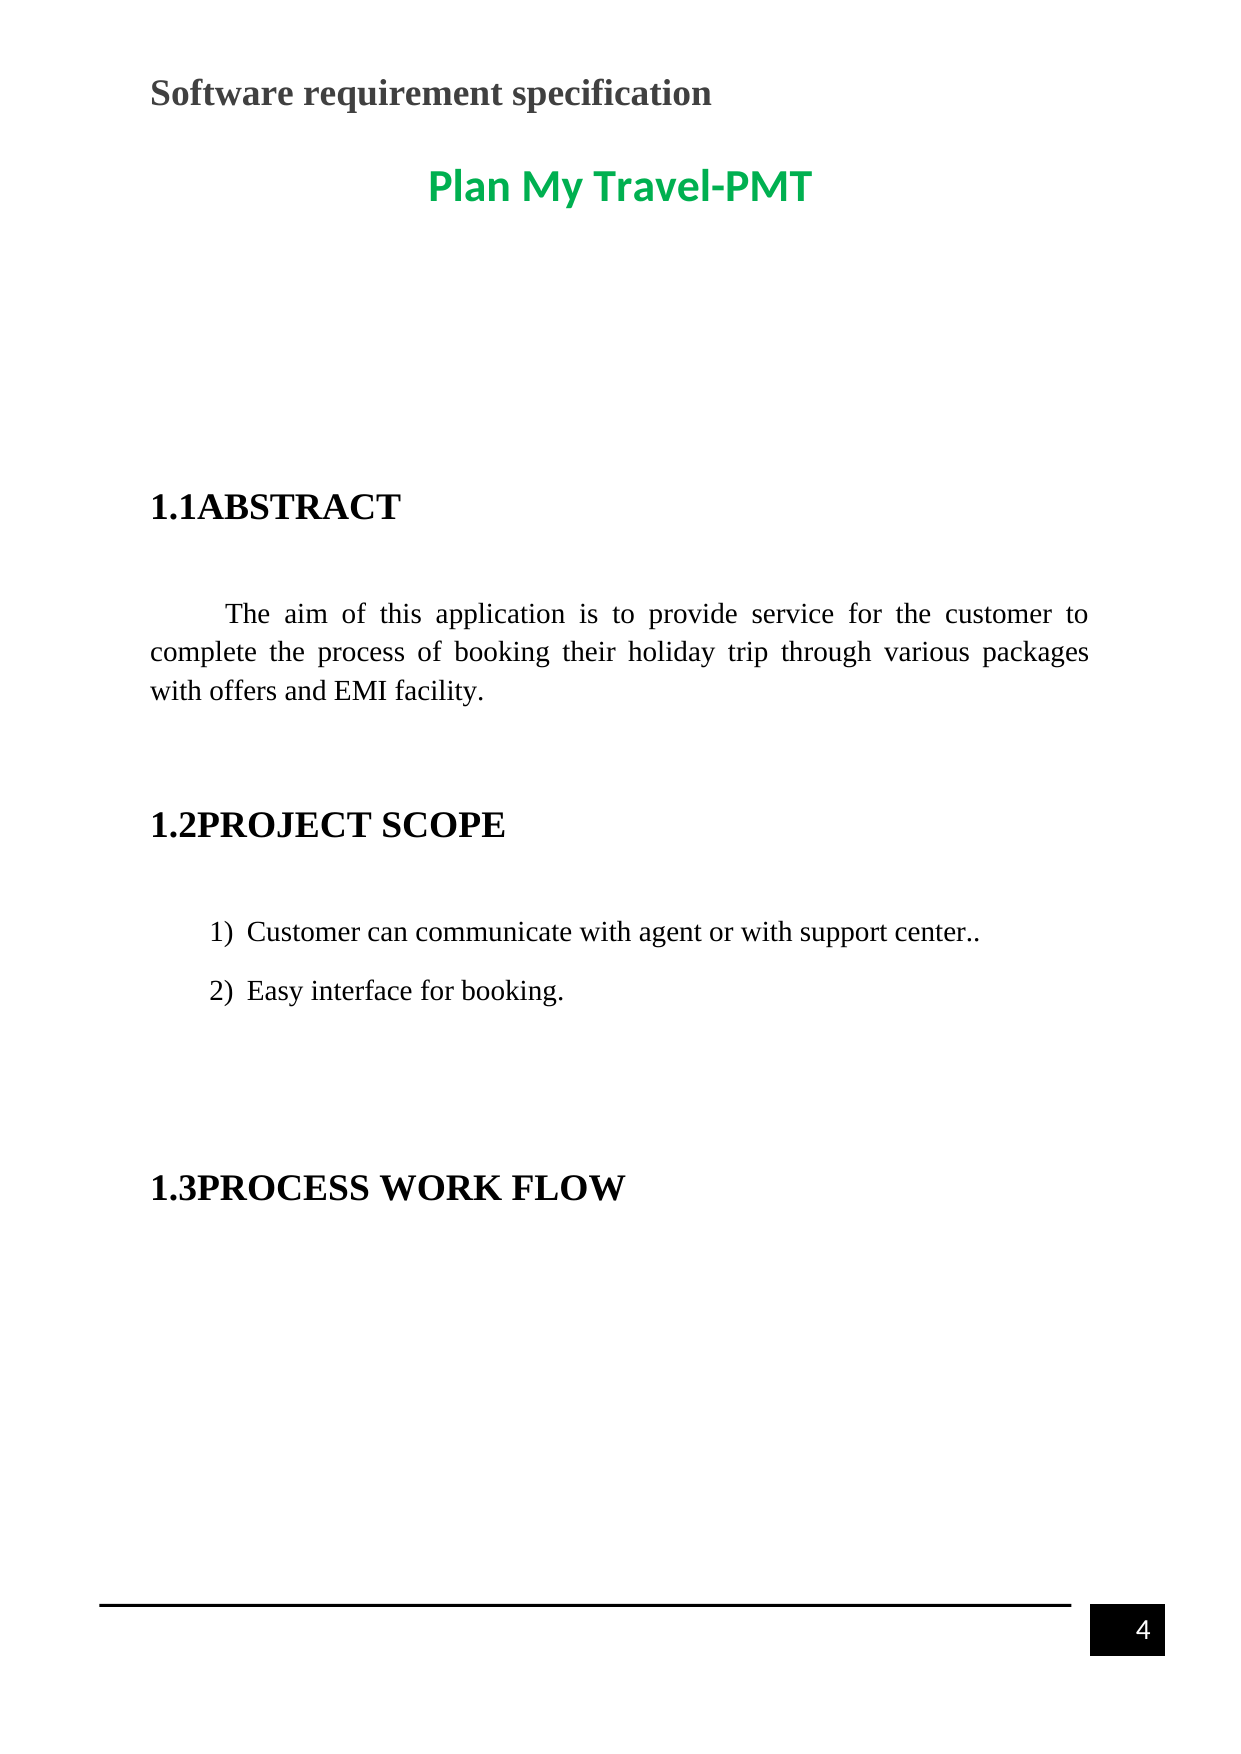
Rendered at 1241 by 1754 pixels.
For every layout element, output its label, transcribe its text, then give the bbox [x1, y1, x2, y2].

subtitle 1.3PROCESS WORK FLOW [150, 1165, 1090, 1208]
list Easy interface for booking. [209, 973, 1090, 1007]
subtitle 1.1ABSTRACT [150, 484, 1090, 528]
subtitle 1.2PROJECT SCOPE [150, 803, 1090, 846]
list Customer can communicate with agent or with support center.. [209, 914, 1090, 948]
text The aim of this application is to provide service for the customer to complete the process of booking their holiday trip through various packages with offers and EMI facility. [150, 596, 1090, 706]
